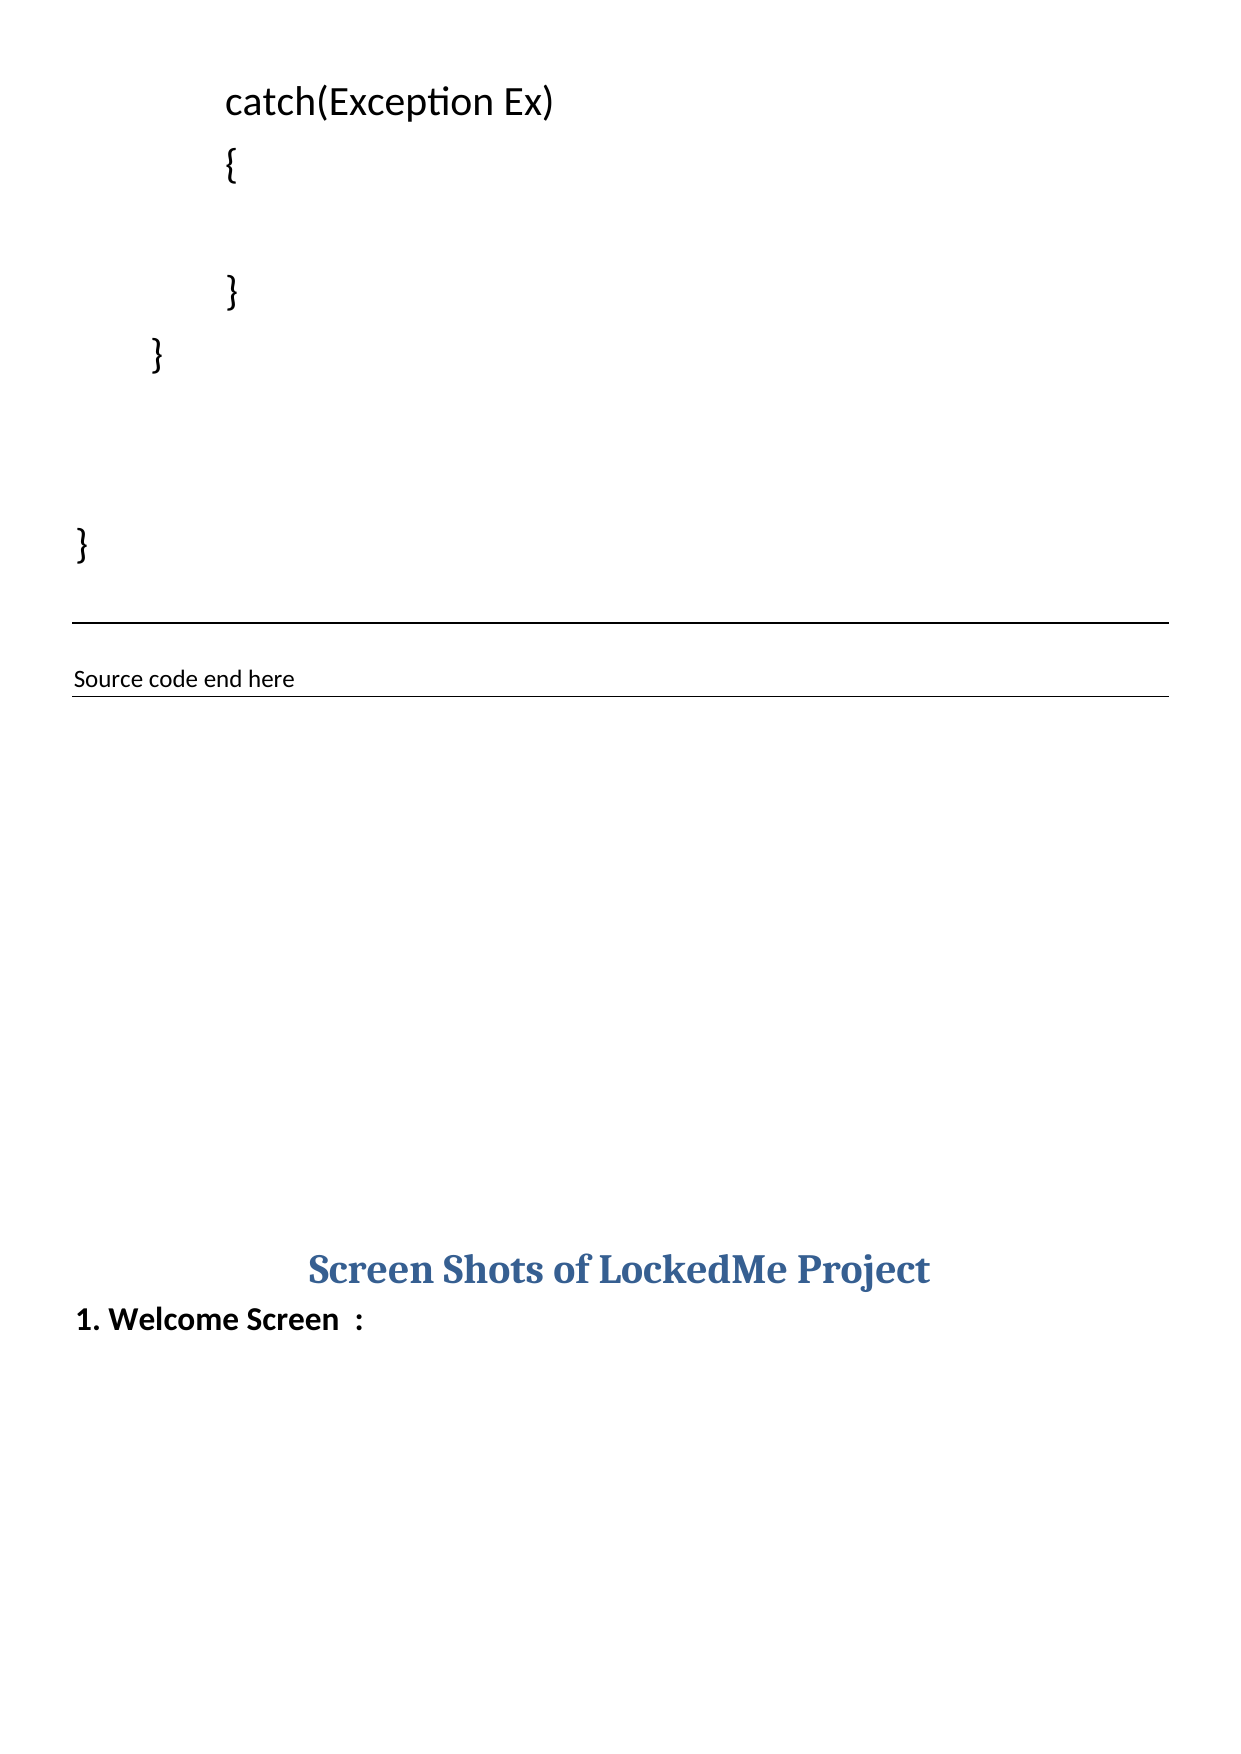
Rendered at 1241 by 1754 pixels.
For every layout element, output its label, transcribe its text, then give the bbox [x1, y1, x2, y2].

subtitle Screen Shots of LockedMe Project [75, 1246, 1165, 1294]
text Source code end here [73, 663, 1105, 693]
text } [75, 518, 1174, 568]
text { [225, 138, 1174, 189]
text } [225, 265, 1174, 316]
list Welcome Screen : [75, 1298, 1174, 1339]
text catch(Exception Ex) [225, 75, 1174, 126]
text } [150, 328, 1174, 379]
